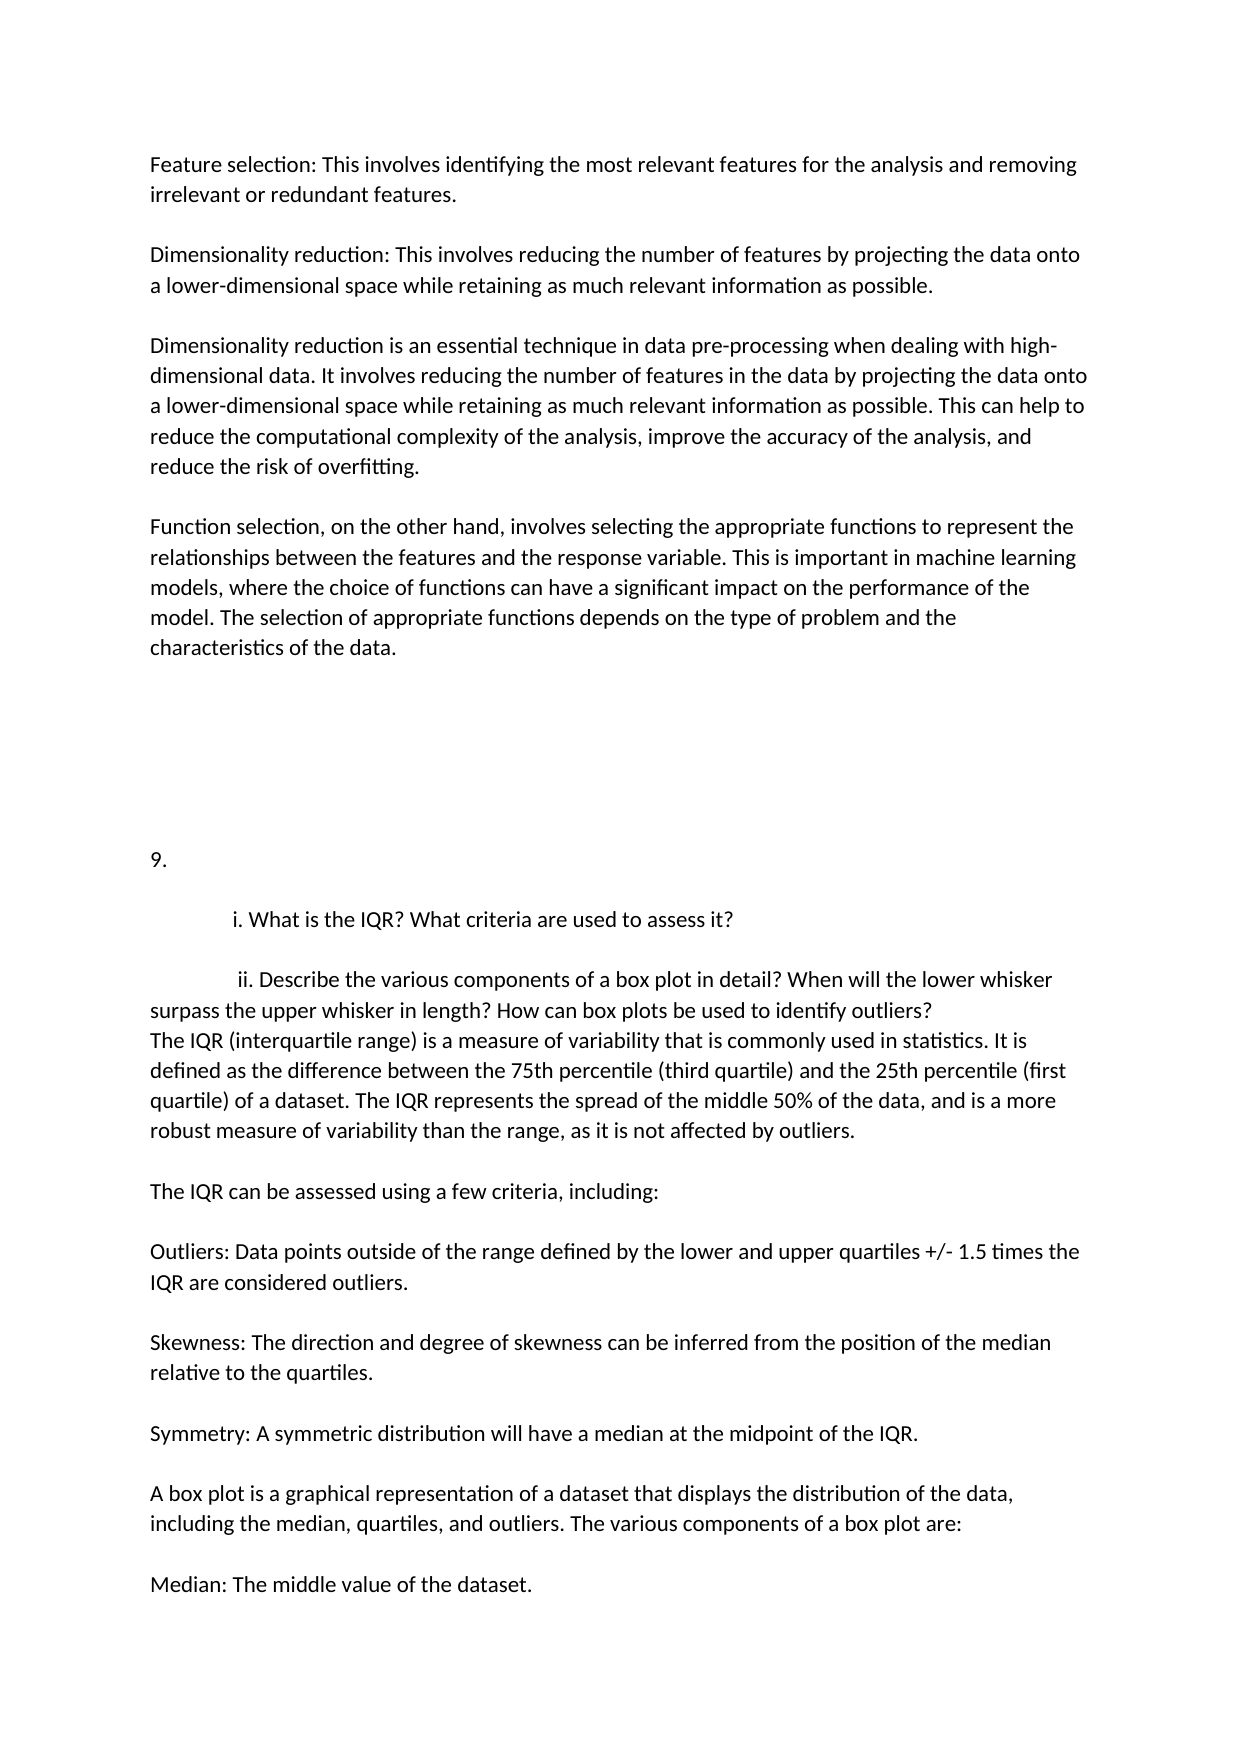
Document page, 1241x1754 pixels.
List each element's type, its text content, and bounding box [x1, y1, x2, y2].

text Function selection, on the other hand, involves selecting the appropriate functions to represent the relationships between the features and the response variable. This is important in machine learning models, where the choice of functions can have a significant impact on the performance of the model. The selection of appropriate functions depends on the type of problem and the characteristics of the data. [150, 512, 1090, 661]
text Dimensionality reduction: This involves reducing the number of features by projecting the data onto a lower-dimensional space while retaining as much relevant information as possible. [150, 241, 1090, 299]
text Feature selection: This involves identifying the most relevant features for the analysis and removing irrelevant or redundant features. [150, 150, 1090, 208]
text Median: The middle value of the dataset. [150, 1570, 1090, 1598]
text 9. [150, 845, 1090, 873]
text The IQR can be assessed using a few criteria, including: [150, 1177, 1090, 1205]
text Skewness: The direction and degree of skewness can be inferred from the position of the median relative to the quartiles. [150, 1328, 1090, 1386]
text The IQR (interquartile range) is a measure of variability that is commonly used in statistics. It is defined as the difference between the 75th percentile (third quartile) and the 25th percentile (first quartile) of a dataset. The IQR represents the spread of the middle 50% of the data, and is a more robust measure of variability than the range, as it is not affected by outliers. [150, 1026, 1090, 1145]
text i. What is the IQR? What criteria are used to assess it? [150, 905, 1090, 933]
text ii. Describe the various components of a box plot in detail? When will the lower whisker surpass the upper whisker in length? How can box plots be used to identify outliers? [150, 966, 1090, 1024]
text Dimensionality reduction is an essential technique in data pre-processing when dealing with high-dimensional data. It involves reducing the number of features in the data by projecting the data onto a lower-dimensional space while retaining as much relevant information as possible. This can help to reduce the computational complexity of the analysis, improve the accuracy of the analysis, and reduce the risk of overfitting. [150, 331, 1090, 480]
text Outliers: Data points outside of the range defined by the lower and upper quartiles +/- 1.5 times the IQR are considered outliers. [150, 1237, 1090, 1296]
text Symmetry: A symmetric distribution will have a median at the midpoint of the IQR. [150, 1419, 1090, 1447]
text A box plot is a graphical representation of a dataset that displays the distribution of the data, including the median, quartiles, and outliers. The various components of a box plot are: [150, 1479, 1090, 1537]
